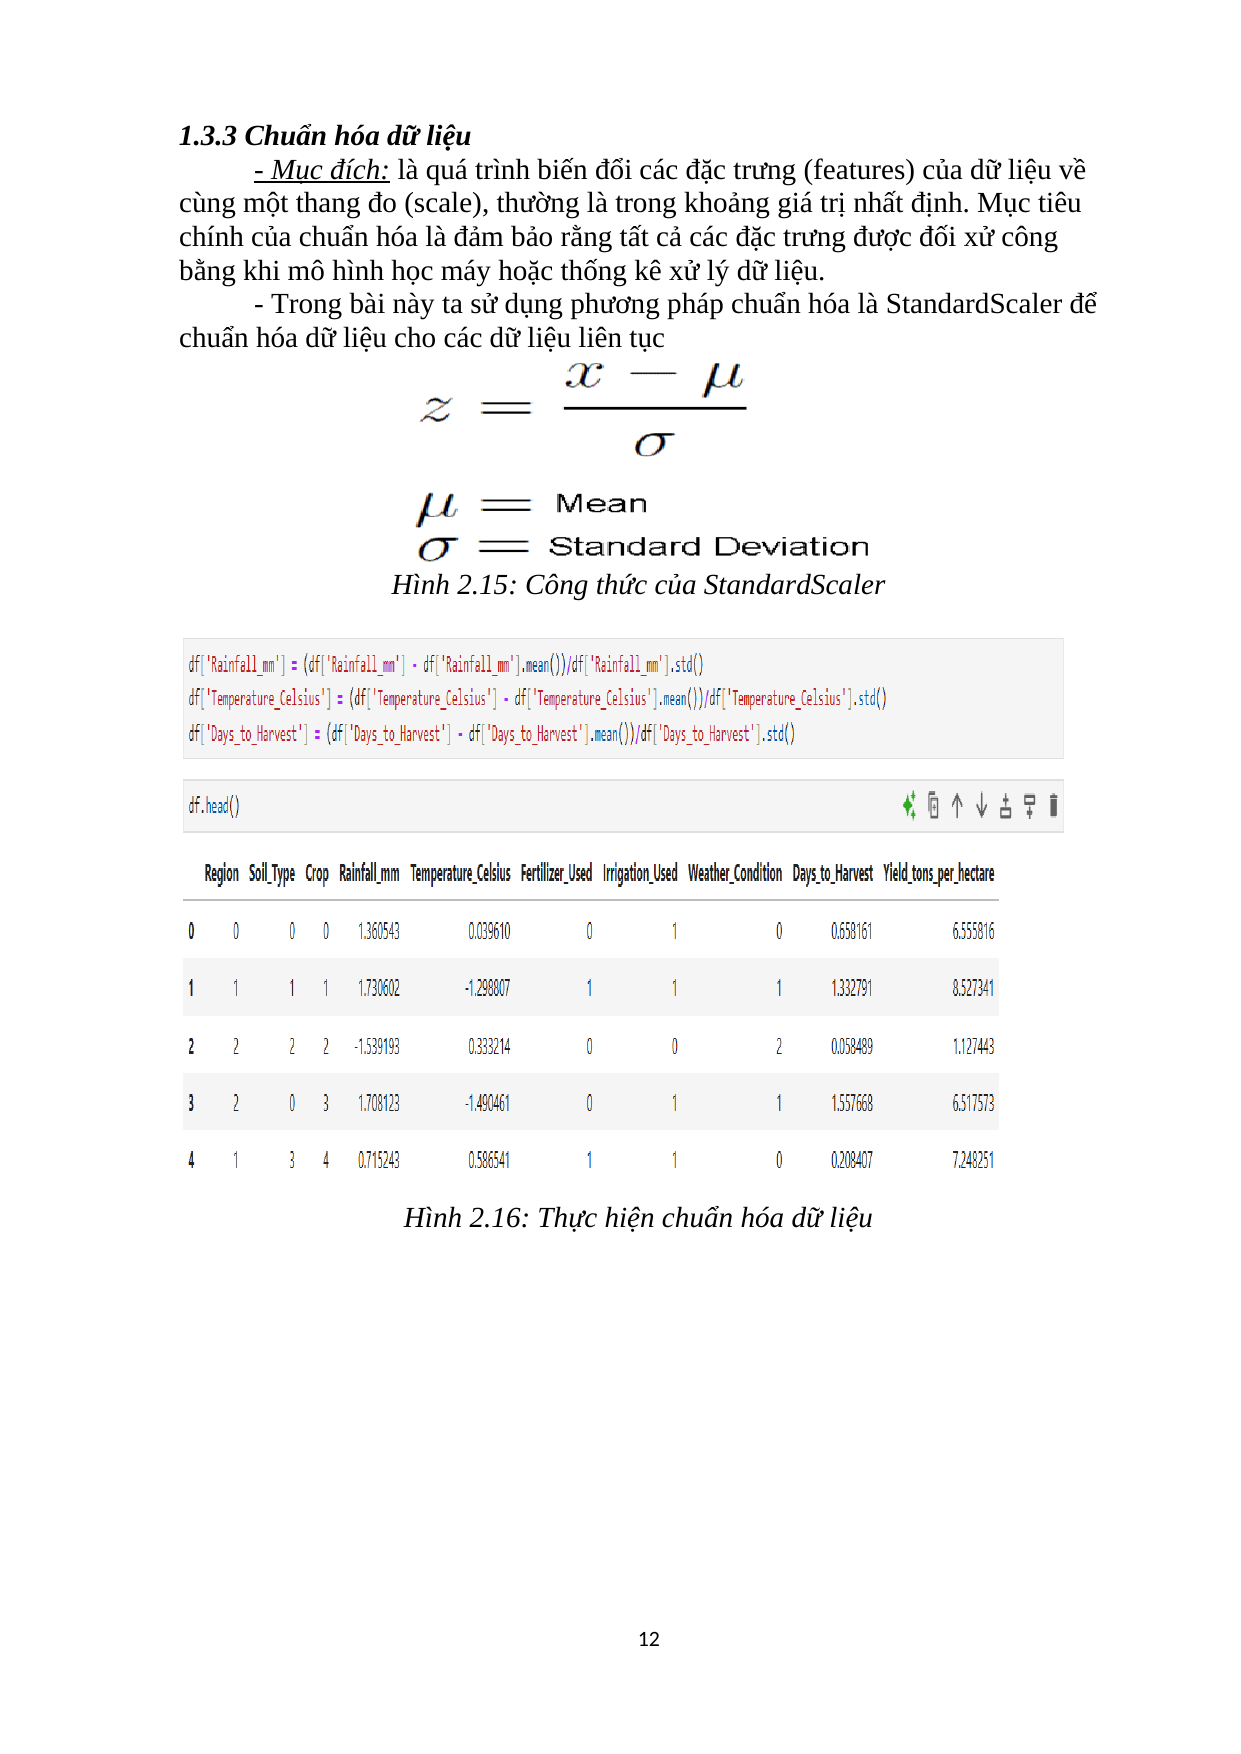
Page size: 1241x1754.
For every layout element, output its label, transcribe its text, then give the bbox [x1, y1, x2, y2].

picture [178, 629, 1065, 1201]
text Hình 2.15: Công thức của StandardScaler [179, 567, 1098, 601]
picture [392, 353, 885, 568]
text - Mục đích: là quá trình biến đổi các đặc trưng (features) của dữ liệu về cùng một thang đo (scale), thường là trong khoảng giá trị nhất định. Mục tiêu chính của chuẩn hóa là đảm bảo rằng tất cả các đặc trưng được đối xử công bằng khi mô hình học máy hoặc thống kê xử lý dữ liệu. [179, 152, 1098, 286]
text Hình 2.16: Thực hiện chuẩn hóa dữ liệu [179, 1200, 1098, 1234]
text - Trong bài này ta sử dụng phương pháp chuẩn hóa là StandardScaler để chuẩn hóa dữ liệu cho các dữ liệu liên tục [179, 286, 1098, 353]
text 1.3.3 Chuẩn hóa dữ liệu [179, 118, 1098, 152]
